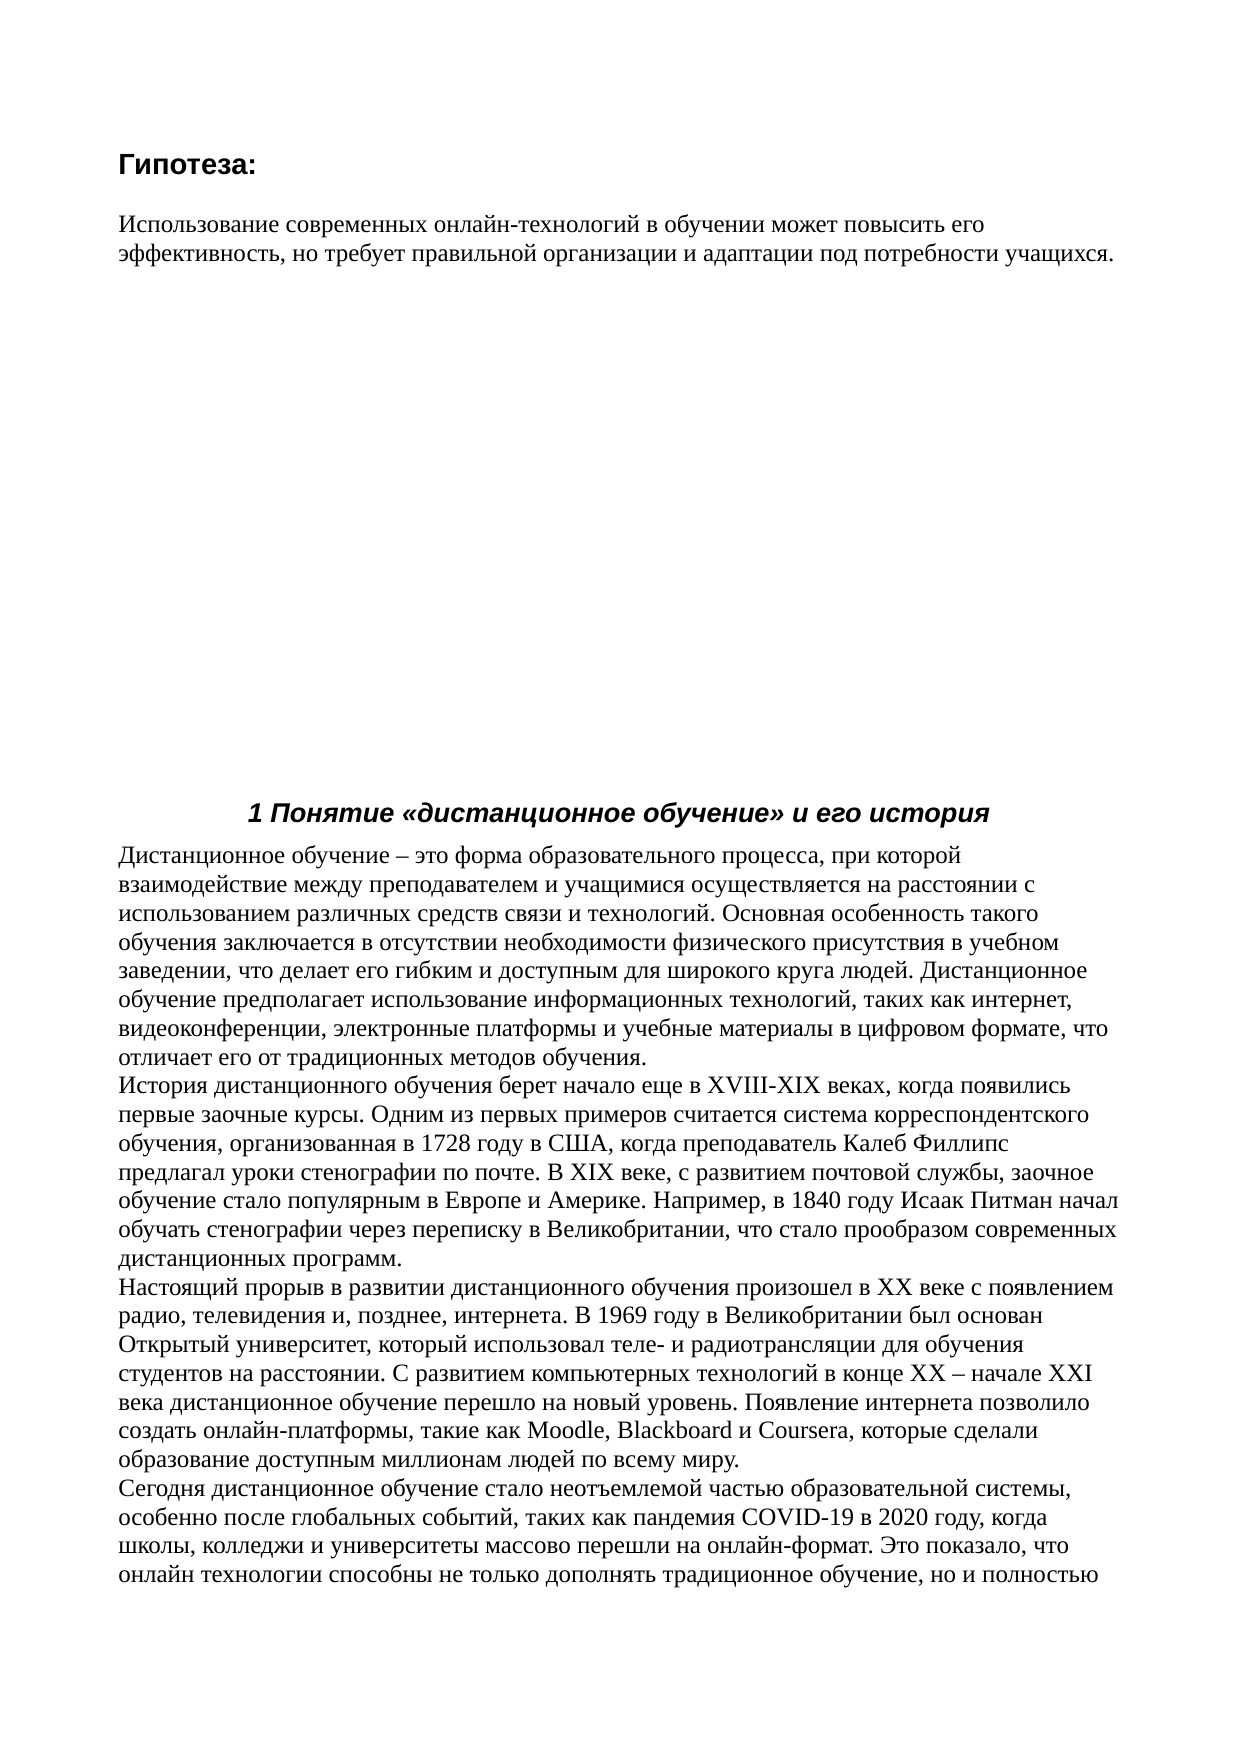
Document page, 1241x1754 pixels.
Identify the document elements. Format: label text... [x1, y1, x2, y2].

text Дистанционное обучение – это форма образовательного процесса, при которой взаимодействие между преподавателем и учащимися осуществляется на расстоянии с использованием различных средств связи и технологий. Основная особенность такого обучения заключается в отсутствии необходимости физического присутствия в учебном заведении, что делает его гибким и доступным для широкого круга людей. Дистанционное обучение предполагает использование информационных технологий, таких как интернет, видеоконференции, электронные платформы и учебные материалы в цифровом формате, что отличает его от традиционных методов обучения. [118, 840, 1122, 1070]
subtitle Гипотеза: [118, 147, 1122, 180]
subtitle 1 Понятие «дистанционное обучение» и его история [118, 797, 1122, 828]
text Настоящий прорыв в развитии дистанционного обучения произошел в XX веке с появлением радио, телевидения и, позднее, интернета. В 1969 году в Великобритании был основан Открытый университет, который использовал теле- и радиотрансляции для обучения студентов на расстоянии. С развитием компьютерных технологий в конце XX – начале XXI века дистанционное обучение перешло на новый уровень. Появление интернета позволило создать онлайн-платформы, такие как Moodle, Blackboard и Coursera, которые сделали образование доступным миллионам людей по всему миру. [118, 1272, 1122, 1473]
text История дистанционного обучения берет начало еще в XVIII-XIX веках, когда появились первые заочные курсы. Одним из первых примеров считается система корреспондентского обучения, организованная в 1728 году в США, когда преподаватель Калеб Филлипс предлагал уроки стенографии по почте. В XIX веке, с развитием почтовой службы, заочное обучение стало популярным в Европе и Америке. Например, в 1840 году Исаак Питман начал обучать стенографии через переписку в Великобритании, что стало прообразом современных дистанционных программ. [118, 1070, 1122, 1272]
